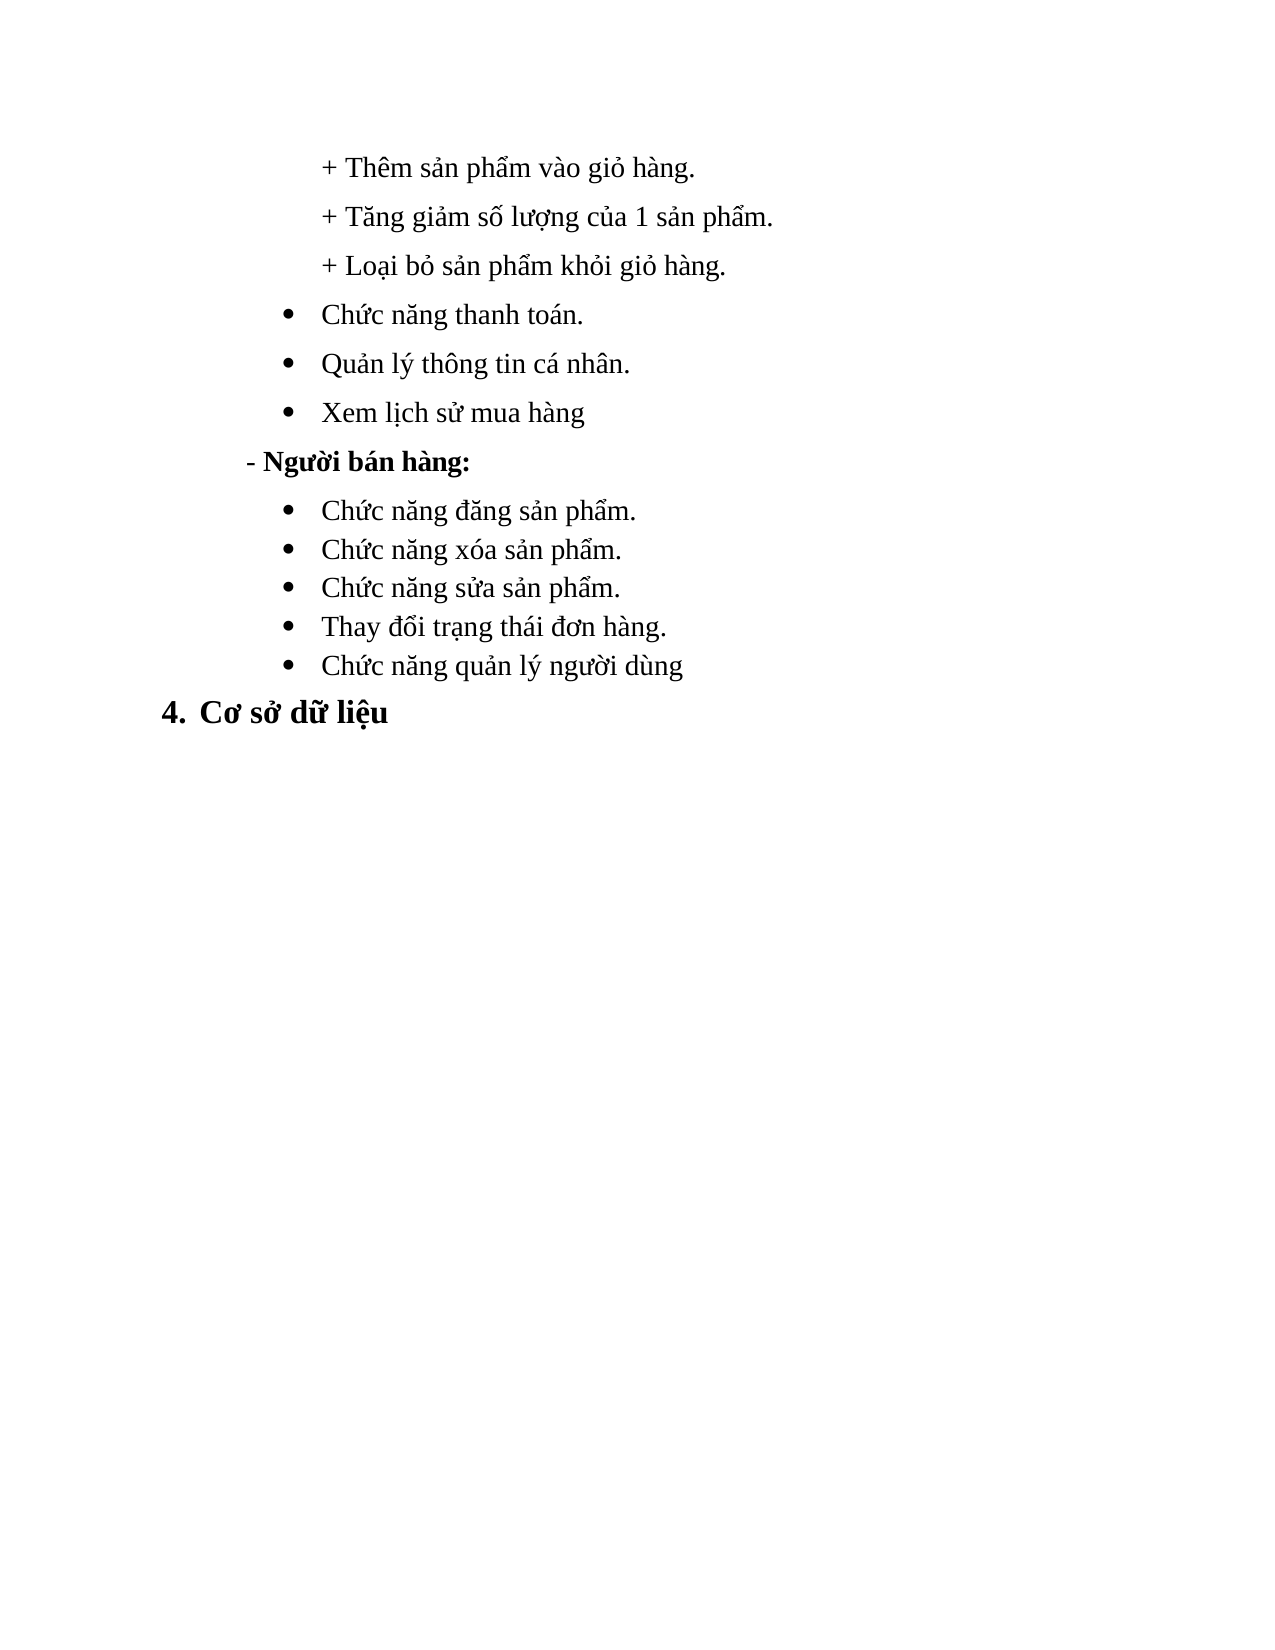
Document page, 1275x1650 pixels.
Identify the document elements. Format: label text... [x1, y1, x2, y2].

list Thay đổi trạng thái đơn hàng. [283, 609, 1125, 643]
list Chức năng thanh toán. [283, 297, 1125, 331]
subtitle Cơ sở dữ liệu [161, 692, 1125, 731]
list Xem lịch sử mua hàng [283, 395, 1125, 429]
list Chức năng xóa sản phẩm. [283, 532, 1125, 566]
text + Thêm sản phẩm vào giỏ hàng. [321, 150, 1125, 183]
text + Loại bỏ sản phẩm khỏi giỏ hàng. [321, 248, 1125, 282]
list Chức năng sửa sản phẩm. [283, 571, 1125, 604]
text + Tăng giảm số lượng của 1 sản phẩm. [321, 199, 1125, 233]
list Chức năng đăng sản phẩm. [283, 493, 1125, 527]
list Người bán hàng: [246, 444, 1125, 478]
list Chức năng quản lý người dùng [283, 648, 1125, 681]
list Quản lý thông tin cá nhân. [283, 346, 1125, 380]
